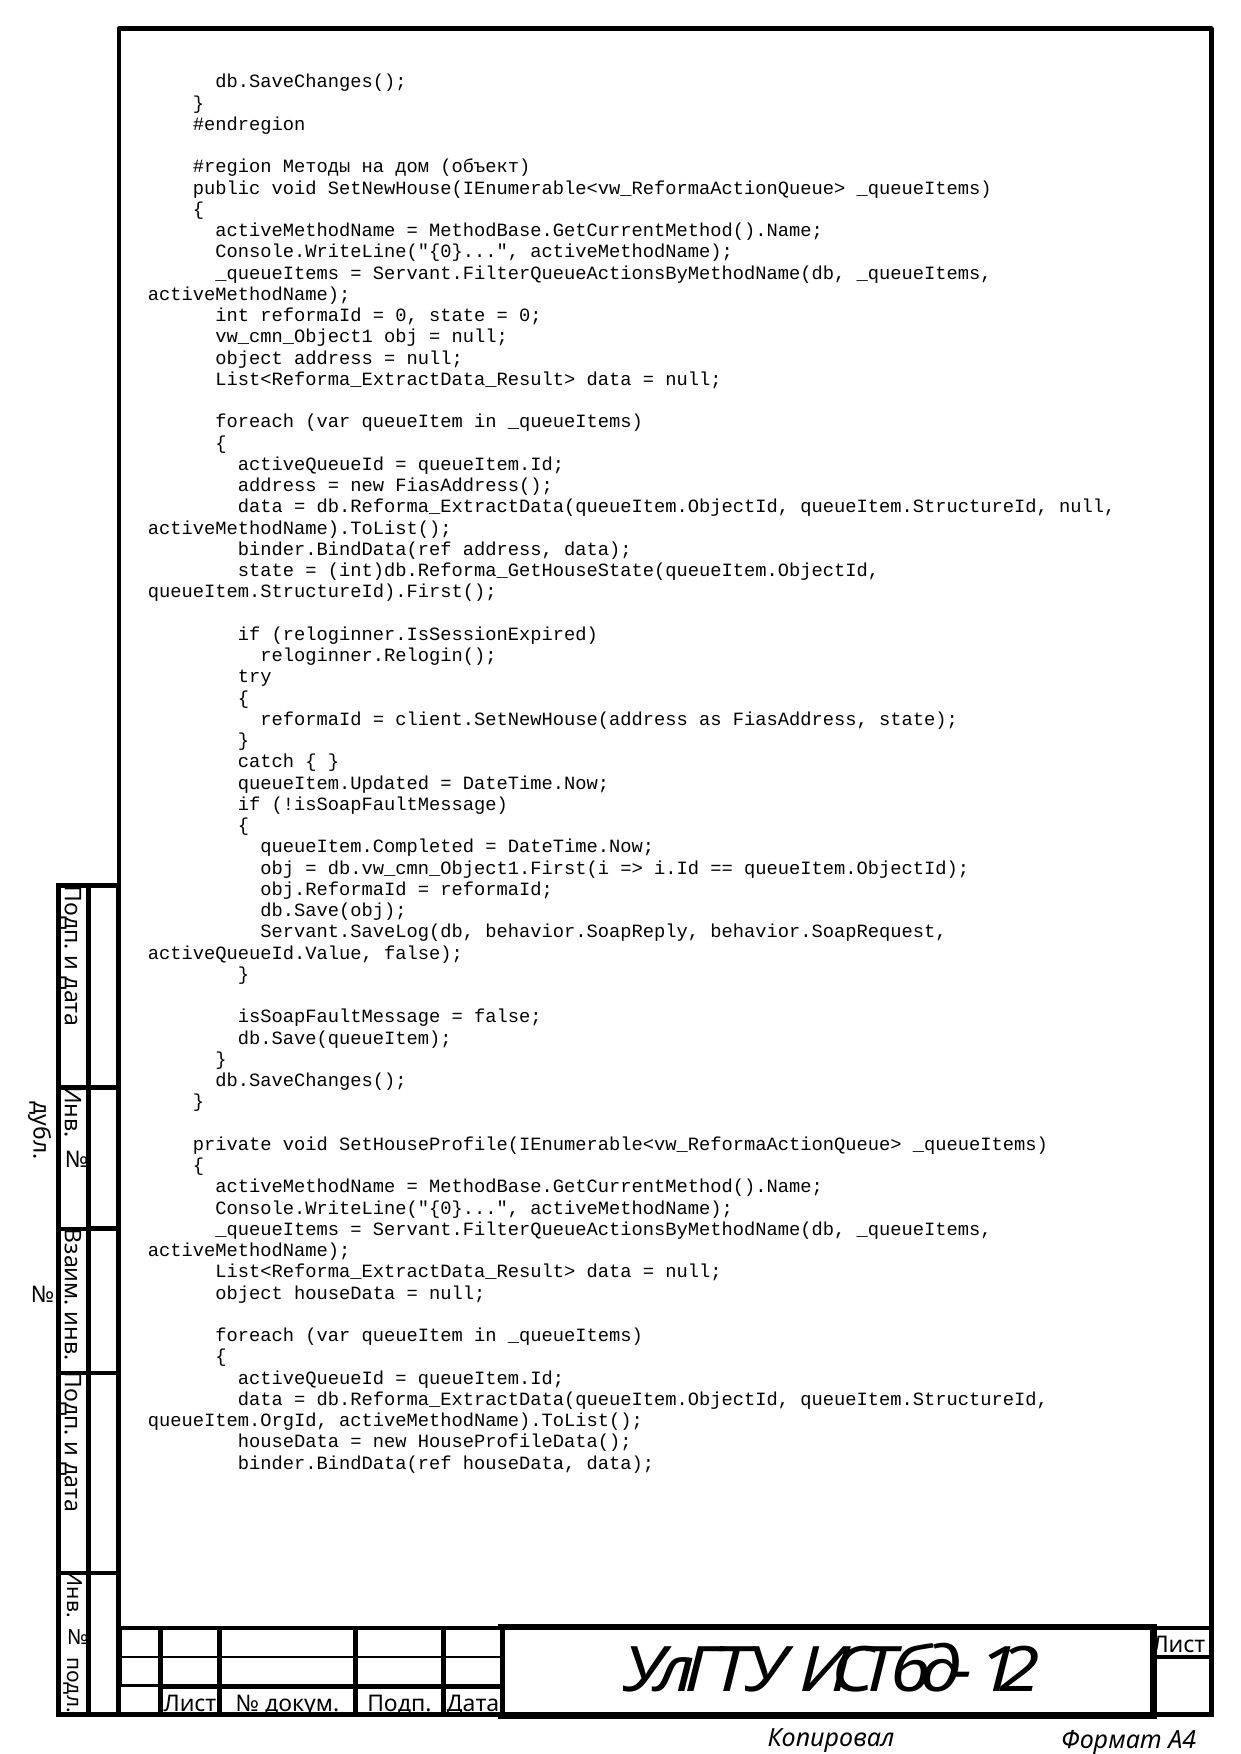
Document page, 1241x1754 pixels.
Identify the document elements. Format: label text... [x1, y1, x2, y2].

text db.Save(queueItem); [148, 1028, 1181, 1050]
text if (reloginner.IsSessionExpired) [148, 625, 1181, 646]
text reloginner.Relogin(); [148, 646, 1181, 667]
text vw_cmn_Object1 obj = null; [148, 327, 1181, 348]
text { [148, 200, 1181, 221]
text address = new FiasAddress(); [148, 476, 1181, 497]
text isSoapFaultMessage = false; [148, 1007, 1181, 1028]
text catch { } [148, 752, 1181, 773]
text db.Save(obj); [148, 901, 1181, 922]
text } [148, 93, 1181, 115]
text public void SetNewHouse(IEnumerable<vw_ReformaActionQueue> _queueItems) [148, 178, 1181, 200]
text queueItem.Updated = DateTime.Now; [148, 773, 1181, 795]
text } [148, 965, 1181, 986]
text houseData = new HouseProfileData(); [148, 1432, 1181, 1453]
text { [148, 1156, 1181, 1177]
text foreach (var queueItem in _queueItems) [148, 1326, 1181, 1347]
text activeMethodName = MethodBase.GetCurrentMethod().Name; [148, 1177, 1181, 1198]
text Servant.SaveLog(db, behavior.SoapReply, behavior.SoapRequest, activeQueueId.Value, false); [148, 922, 1181, 965]
text object houseData = null; [148, 1283, 1181, 1305]
text state = (int)db.Reforma_GetHouseState(queueItem.ObjectId, queueItem.StructureId).First(); [148, 561, 1181, 603]
text } [148, 1050, 1181, 1071]
text binder.BindData(ref houseData, data); [148, 1453, 1181, 1475]
text reformaId = client.SetNewHouse(address as FiasAddress, state); [148, 710, 1181, 731]
text db.SaveChanges(); [148, 72, 1181, 93]
text object address = null; [148, 348, 1181, 370]
text data = db.Reforma_ExtractData(queueItem.ObjectId, queueItem.StructureId, null, activeMethodName).ToList(); [148, 497, 1181, 540]
text { [148, 816, 1181, 837]
text { [148, 433, 1181, 455]
text #endregion [148, 115, 1181, 136]
text foreach (var queueItem in _queueItems) [148, 412, 1181, 433]
text } [148, 731, 1181, 752]
text data = db.Reforma_ExtractData(queueItem.ObjectId, queueItem.StructureId, queueItem.OrgId, activeMethodName).ToList(); [148, 1390, 1181, 1432]
text db.SaveChanges(); [148, 1071, 1181, 1092]
text int reformaId = 0, state = 0; [148, 306, 1181, 327]
text binder.BindData(ref address, data); [148, 540, 1181, 561]
text obj = db.vw_cmn_Object1.First(i => i.Id == queueItem.ObjectId); [148, 858, 1181, 880]
text _queueItems = Servant.FilterQueueActionsByMethodName(db, _queueItems, activeMethodName); [148, 1220, 1181, 1262]
text Console.WriteLine("{0}...", activeMethodName); [148, 242, 1181, 263]
text activeQueueId = queueItem.Id; [148, 1368, 1181, 1390]
text activeQueueId = queueItem.Id; [148, 455, 1181, 476]
text { [148, 688, 1181, 710]
text List<Reforma_ExtractData_Result> data = null; [148, 370, 1181, 391]
text if (!isSoapFaultMessage) [148, 795, 1181, 816]
text Console.WriteLine("{0}...", activeMethodName); [148, 1198, 1181, 1220]
text } [148, 1092, 1181, 1113]
text #region Методы на дом (объект) [148, 157, 1181, 178]
text activeMethodName = MethodBase.GetCurrentMethod().Name; [148, 221, 1181, 242]
text _queueItems = Servant.FilterQueueActionsByMethodName(db, _queueItems, activeMethodName); [148, 263, 1181, 306]
text { [148, 1347, 1181, 1368]
text private void SetHouseProfile(IEnumerable<vw_ReformaActionQueue> _queueItems) [148, 1135, 1181, 1156]
text List<Reforma_ExtractData_Result> data = null; [148, 1262, 1181, 1283]
text obj.ReformaId = reformaId; [148, 880, 1181, 901]
text queueItem.Completed = DateTime.Now; [148, 837, 1181, 858]
text try [148, 667, 1181, 688]
